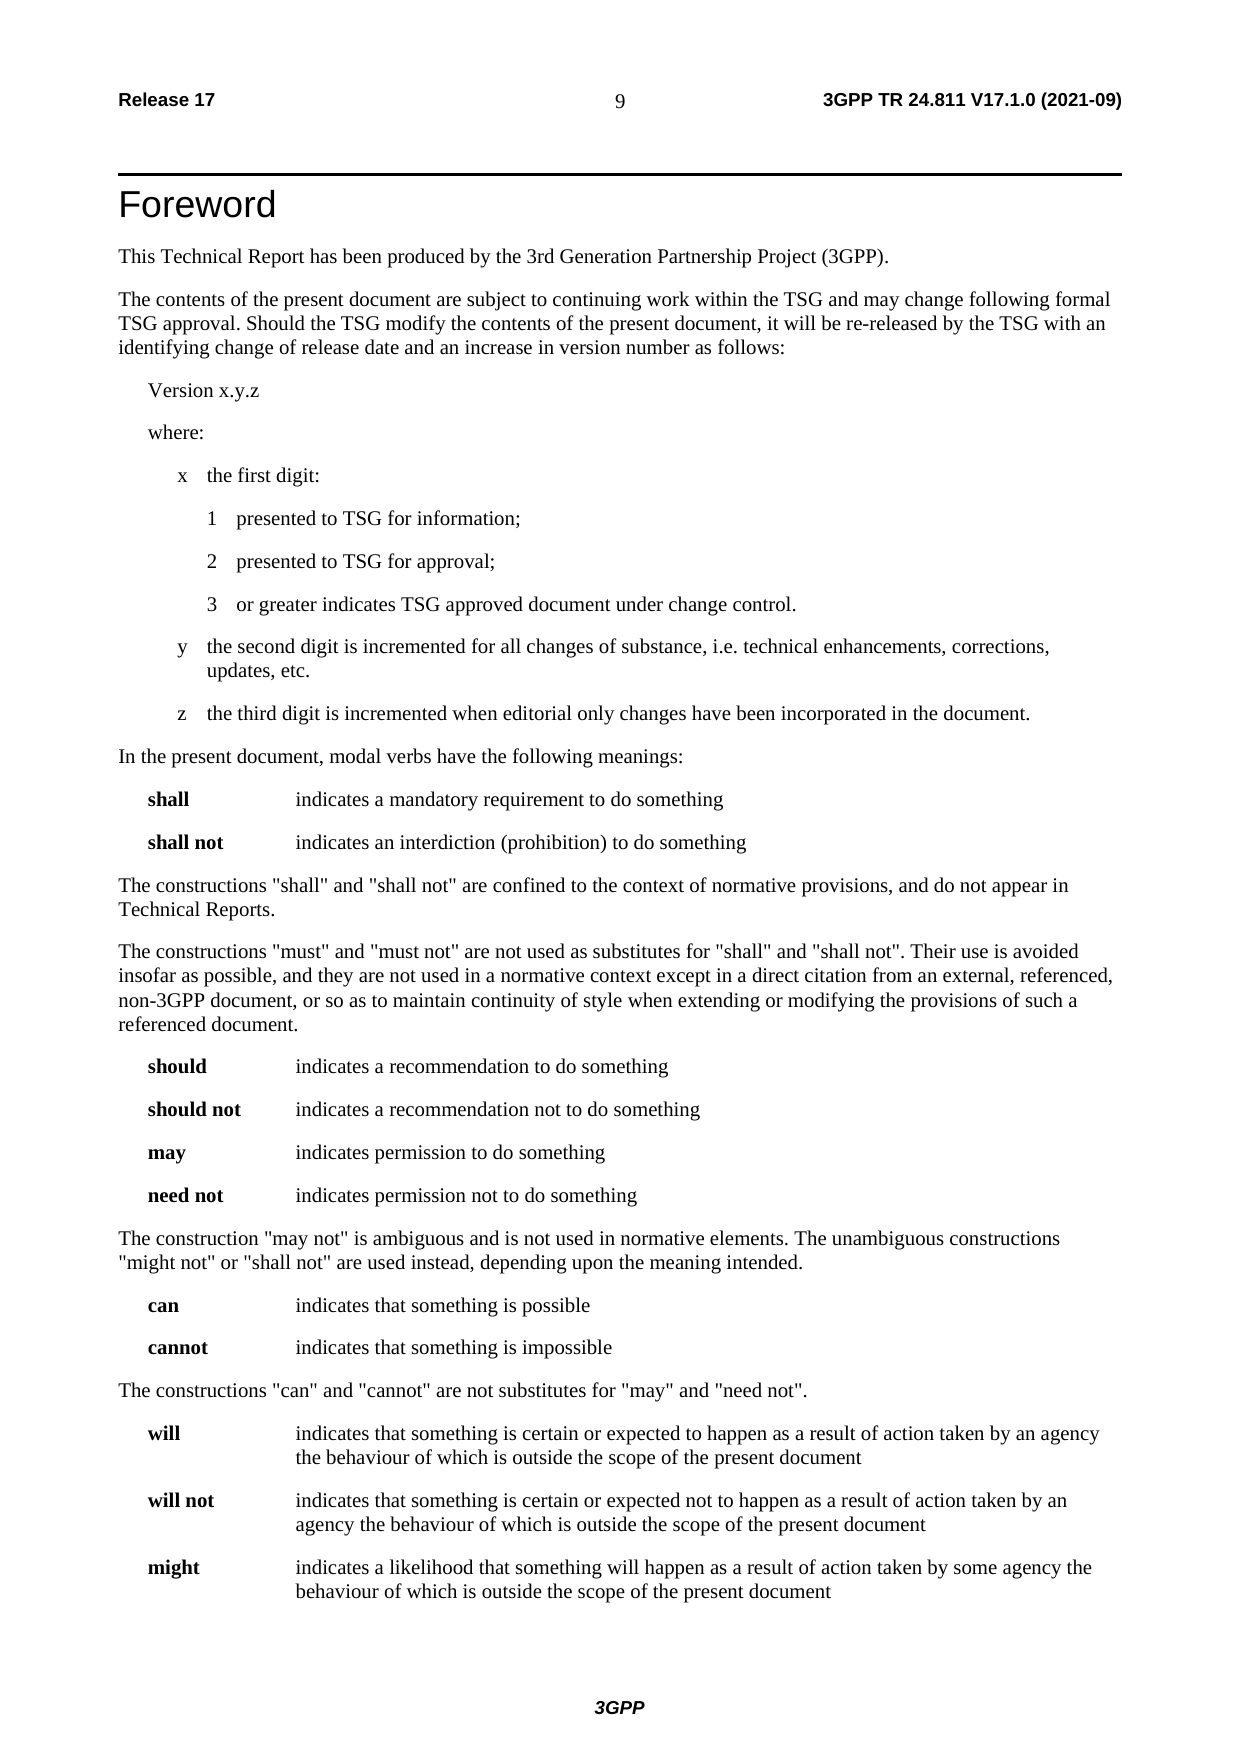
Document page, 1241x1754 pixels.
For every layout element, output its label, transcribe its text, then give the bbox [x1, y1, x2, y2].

text need not indicates permission not to do something [148, 1183, 1122, 1207]
text In the present document, modal verbs have the following meanings: [118, 744, 1122, 768]
text will indicates that something is certain or expected to happen as a result of action taken by an agency the behaviour of which is outside the scope of the present document [148, 1421, 1122, 1469]
text y the second digit is incremented for all changes of substance, i.e. technical enhancements, corrections, updates, etc. [177, 634, 1122, 682]
text The contents of the present document are subject to continuing work within the TSG and may change following formal TSG approval. Should the TSG modify the contents of the present document, it will be re-released by the TSG with an identifying change of release date and an increase in version number as follows: [118, 287, 1122, 359]
text The constructions "can" and "cannot" are not substitutes for "may" and "need not". [118, 1378, 1122, 1402]
text where: [148, 420, 1122, 444]
text cannot indicates that something is impossible [148, 1335, 1122, 1359]
text 1 presented to TSG for information; [207, 506, 1122, 530]
text z the third digit is incremented when editorial only changes have been incorporated in the document. [177, 701, 1122, 725]
text should not indicates a recommendation not to do something [148, 1097, 1122, 1121]
text might indicates a likelihood that something will happen as a result of action taken by some agency the behaviour of which is outside the scope of the present document [148, 1555, 1122, 1603]
text will not indicates that something is certain or expected not to happen as a result of action taken by an agency the behaviour of which is outside the scope of the present document [148, 1488, 1122, 1536]
text This Technical Report has been produced by the 3rd Generation Partnership Project (3GPP). [118, 244, 1122, 268]
text The constructions "must" and "must not" are not used as substitutes for "shall" and "shall not". Their use is avoided insofar as possible, and they are not used in a normative context except in a direct citation from an external, referenced, non-3GPP document, or so as to maintain continuity of style when extending or modifying the provisions of such a referenced document. [118, 939, 1122, 1036]
text Version x.y.z [148, 377, 1122, 402]
text should indicates a recommendation to do something [148, 1054, 1122, 1078]
text can indicates that something is possible [148, 1292, 1122, 1317]
text may indicates permission to do something [148, 1140, 1122, 1164]
text shall indicates a mandatory requirement to do something [148, 787, 1122, 811]
text shall not indicates an interdiction (prohibition) to do something [148, 830, 1122, 854]
text The construction "may not" is ambiguous and is not used in normative elements. The unambiguous constructions "might not" or "shall not" are used instead, depending upon the meaning intended. [118, 1226, 1122, 1274]
text 2 presented to TSG for approval; [207, 549, 1122, 573]
text The constructions "shall" and "shall not" are confined to the context of normative provisions, and do not appear in Technical Reports. [118, 872, 1122, 921]
text x the first digit: [177, 463, 1122, 487]
subtitle Foreword [118, 176, 1122, 225]
text 3 or greater indicates TSG approved document under change control. [207, 592, 1122, 616]
